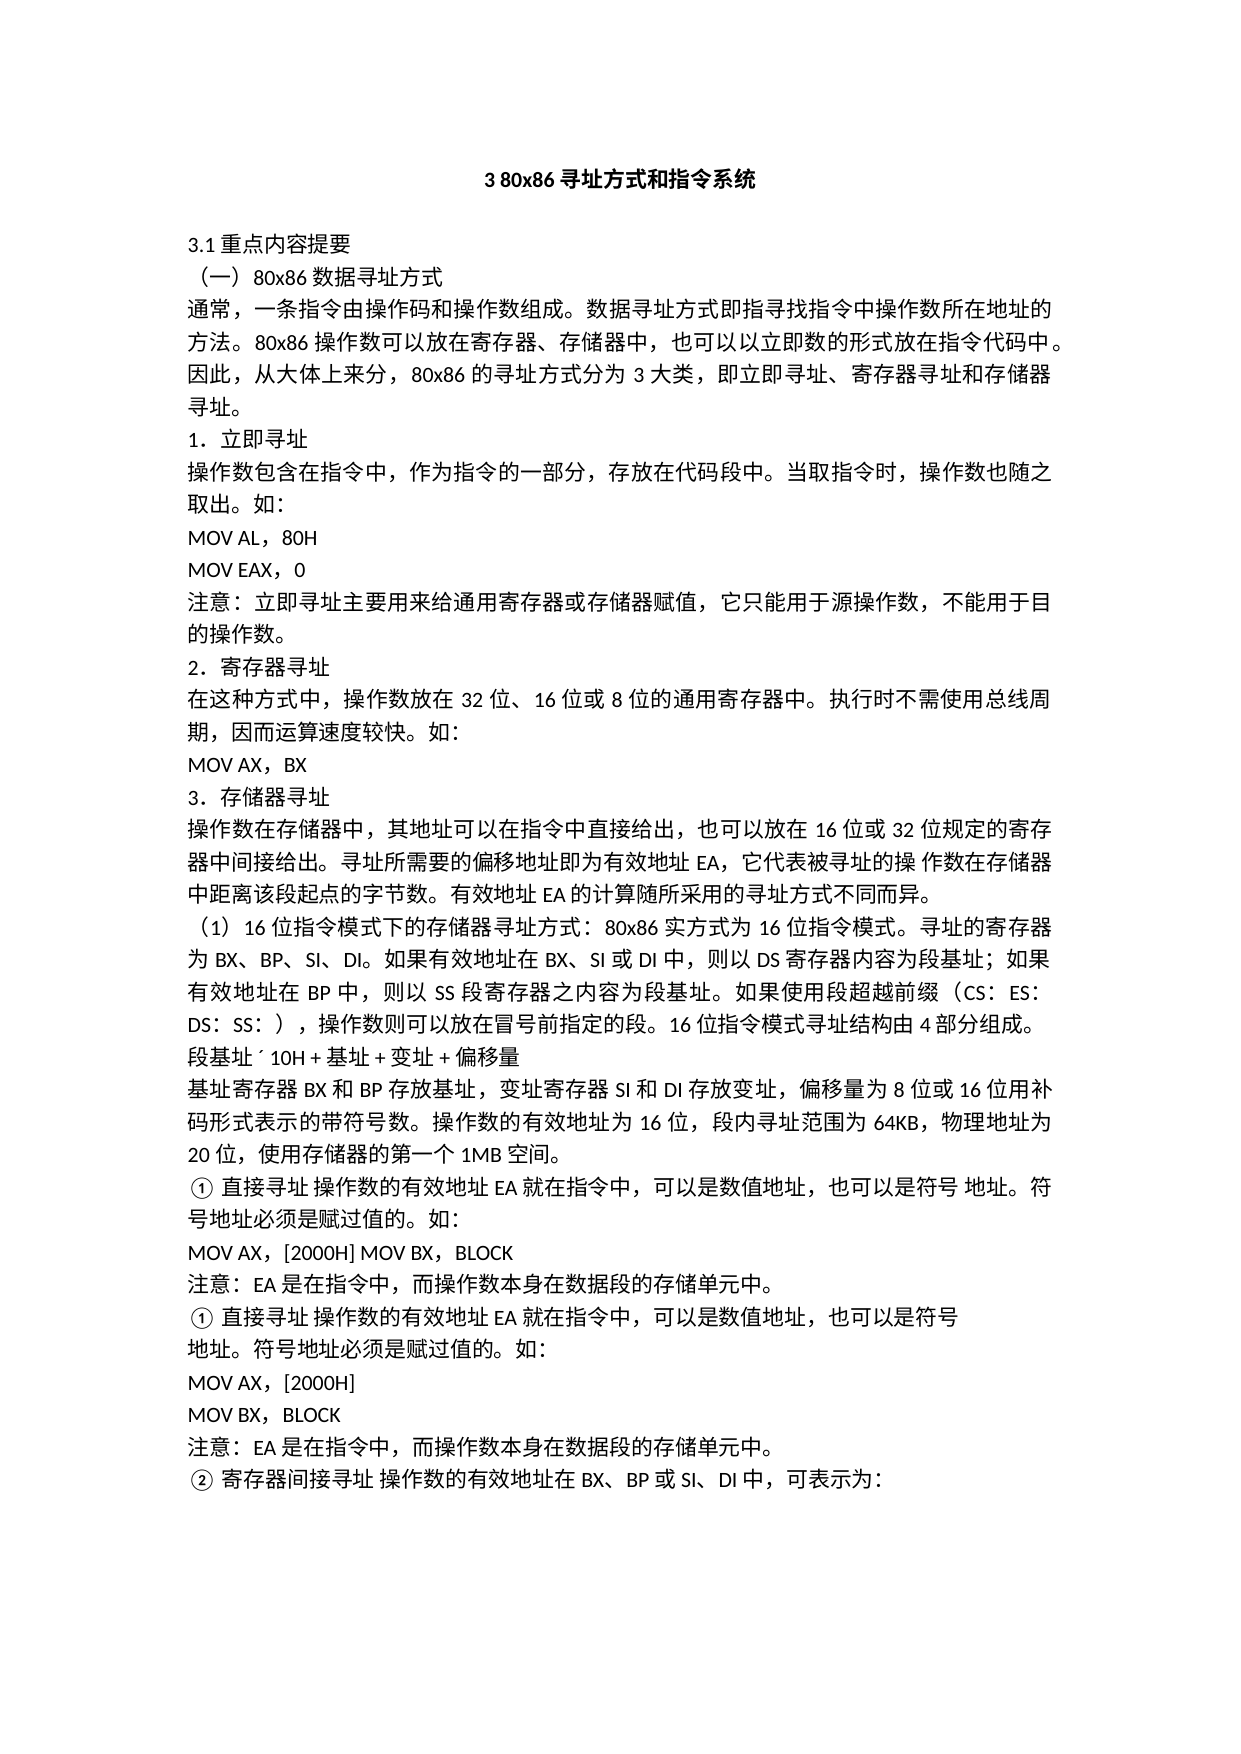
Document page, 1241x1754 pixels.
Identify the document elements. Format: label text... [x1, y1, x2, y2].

text 2．寄存器寻址 [187, 649, 1053, 682]
text MOV EAX，0 [187, 552, 1053, 584]
text ② 寄存器间接寻址 操作数的有效地址在 BX、BP 或 SI、DI 中，可表示为： [187, 1462, 1053, 1527]
text 通常，一条指令由操作码和操作数组成。数据寻址方式即指寻找指令中操作数所在地址的方法。80x86 操作数可以放在寄存器、存储器中，也可以以立即数的形式放在指令代码中。因此，从大体上来分，80x86 的寻址方式分为 3 大类，即立即寻址、寄存器寻址和存储器寻址。 [187, 292, 1053, 422]
text 基址寄存器 BX 和 BP 存放基址，变址寄存器 SI 和 DI 存放变址，偏移量为 8 位或16 位用补码形式表示的带符号数。操作数的有效地址为 16 位，段内寻址范围为 64KB，物理地址为 20 位，使用存储器的第一个 1MB 空间。 ① 直接寻址 操作数的有效地址 EA 就在指令中，可以是数值地址，也可以是符号 地址。符号地址必须是赋过值的。如： [187, 1072, 1053, 1234]
text （1）16 位指令模式下的存储器寻址方式：80x86 实方式为 16 位指令模式。寻址的寄存器为 BX、BP、SI、DI。如果有效地址在 BX、SI 或 DI 中，则以 DS 寄存器内容为段基址；如果有效地址在 BP 中，则以 SS 段寄存器之内容为段基址。如果使用段超越前缀（CS：ES：DS：SS：），操作数则可以放在冒号前指定的段。16 位指令模式寻址结构由 4 部分组成。 [187, 909, 1053, 1039]
text 操作数包含在指令中，作为指令的一部分，存放在代码段中。当取指令时，操作数也随之取出。如： [187, 454, 1053, 519]
text 1．立即寻址 [187, 422, 1053, 454]
text 3.1 重点内容提要 [187, 227, 1053, 259]
text MOV AX，BX [187, 747, 1053, 779]
text （一）80x86 数据寻址方式 [187, 259, 1053, 292]
text 操作数在存储器中，其地址可以在指令中直接给出，也可以放在 16 位或 32 位规定的寄存器中间接给出。寻址所需要的偏移地址即为有效地址 EA，它代表被寻址的操 作数在存储器中距离该段起点的字节数。有效地址 EA 的计算随所采用的寻址方式不同而异。 [187, 812, 1053, 909]
text 在这种方式中，操作数放在 32 位、16 位或 8 位的通用寄存器中。执行时不需使用总线周期，因而运算速度较快。如： [187, 682, 1053, 747]
text 3 80x86 寻址方式和指令系统 [187, 162, 1053, 194]
text 地址。符号地址必须是赋过值的。如： [187, 1332, 1053, 1364]
text MOV AX，[2000H] MOV BX，BLOCK [187, 1234, 1053, 1267]
text 注意：EA 是在指令中，而操作数本身在数据段的存储单元中。 [187, 1429, 1053, 1462]
text 段基址 ´ 10H + 基址 + 变址 + 偏移量 [187, 1039, 1053, 1072]
text MOV BX，BLOCK [187, 1397, 1053, 1429]
text 注意：立即寻址主要用来给通用寄存器或存储器赋值，它只能用于源操作数，不能用于目的操作数。 [187, 584, 1053, 649]
text MOV AL，80H [187, 519, 1053, 552]
text 注意：EA 是在指令中，而操作数本身在数据段的存储单元中。 [187, 1267, 1053, 1299]
text ① 直接寻址 操作数的有效地址 EA 就在指令中，可以是数值地址，也可以是符号 [187, 1299, 1053, 1332]
text 3．存储器寻址 [187, 779, 1053, 812]
text MOV AX，[2000H] [187, 1364, 1053, 1397]
